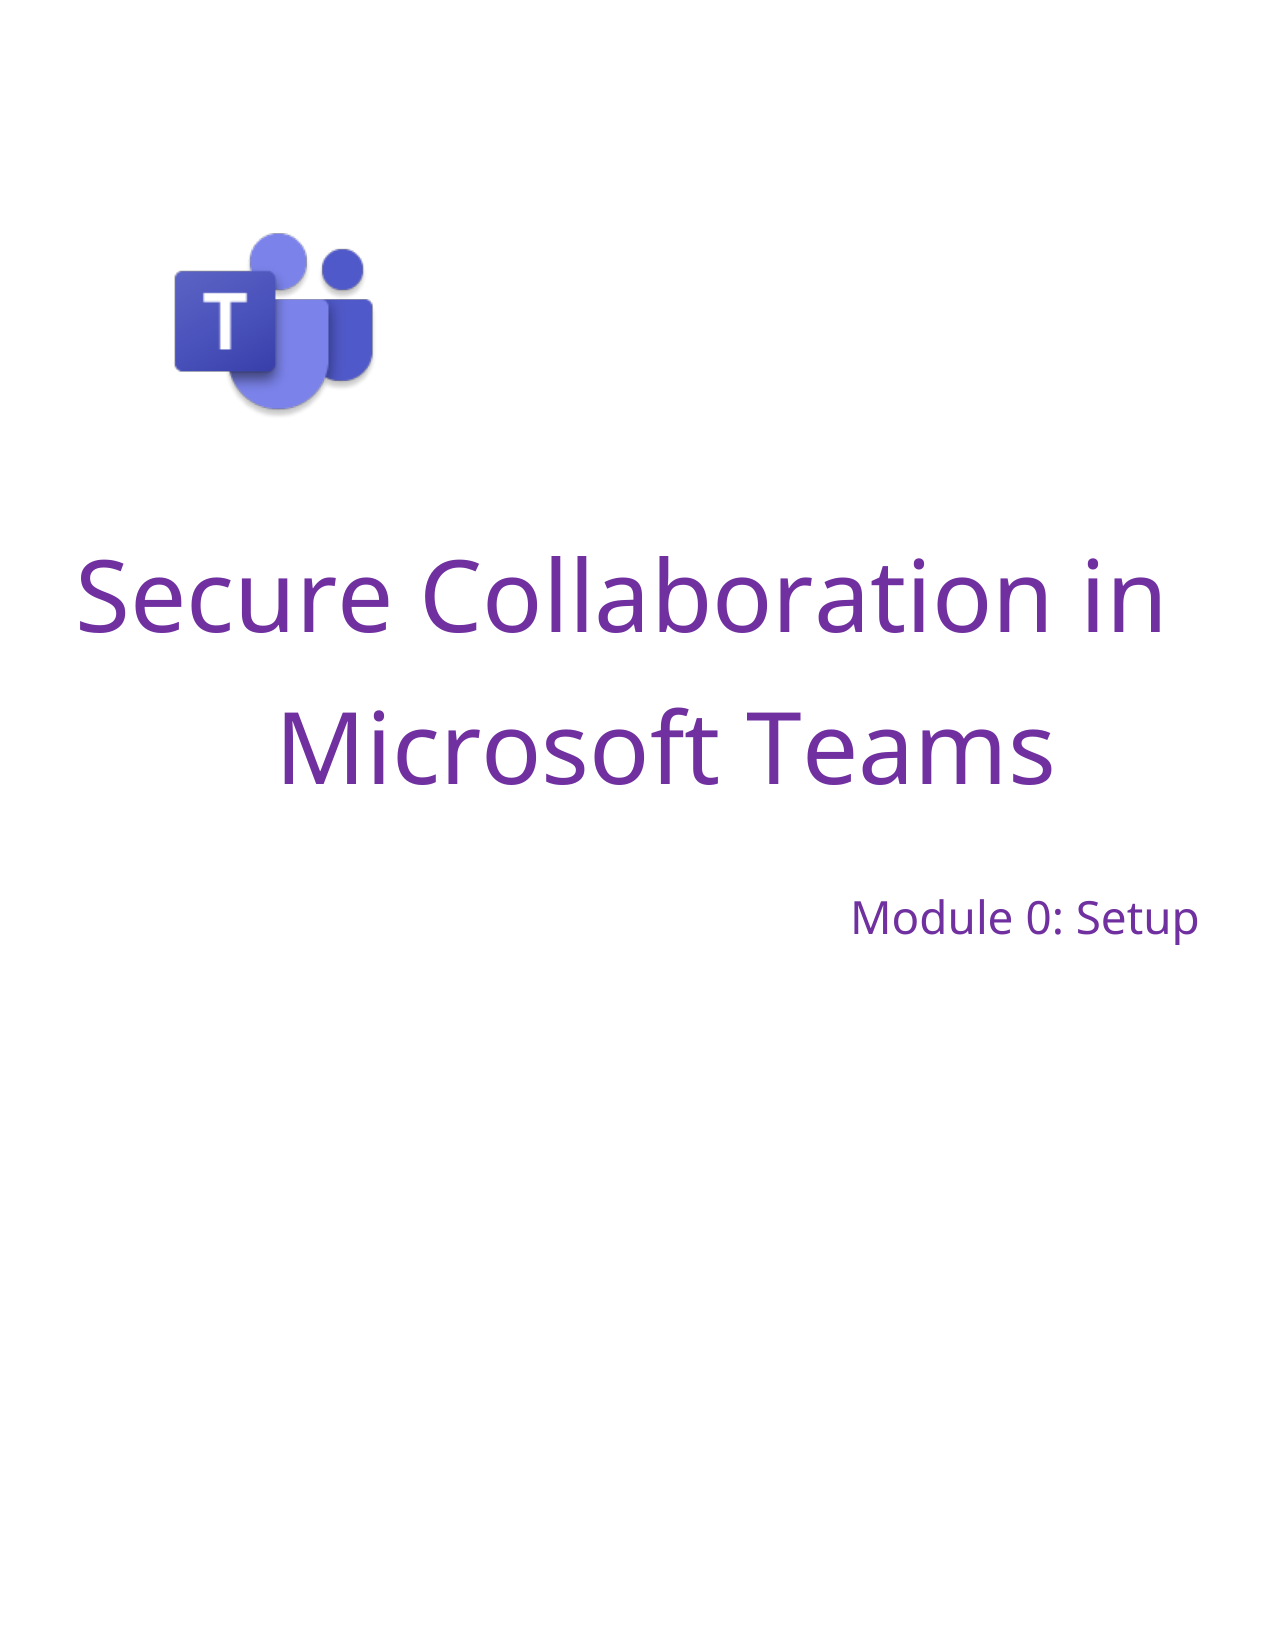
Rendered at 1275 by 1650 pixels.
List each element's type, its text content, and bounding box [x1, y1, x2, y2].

text Module 0: Setup [75, 886, 1200, 948]
picture [75, 122, 476, 522]
text Secure Collaboration in Microsoft Teams [75, 525, 1206, 814]
